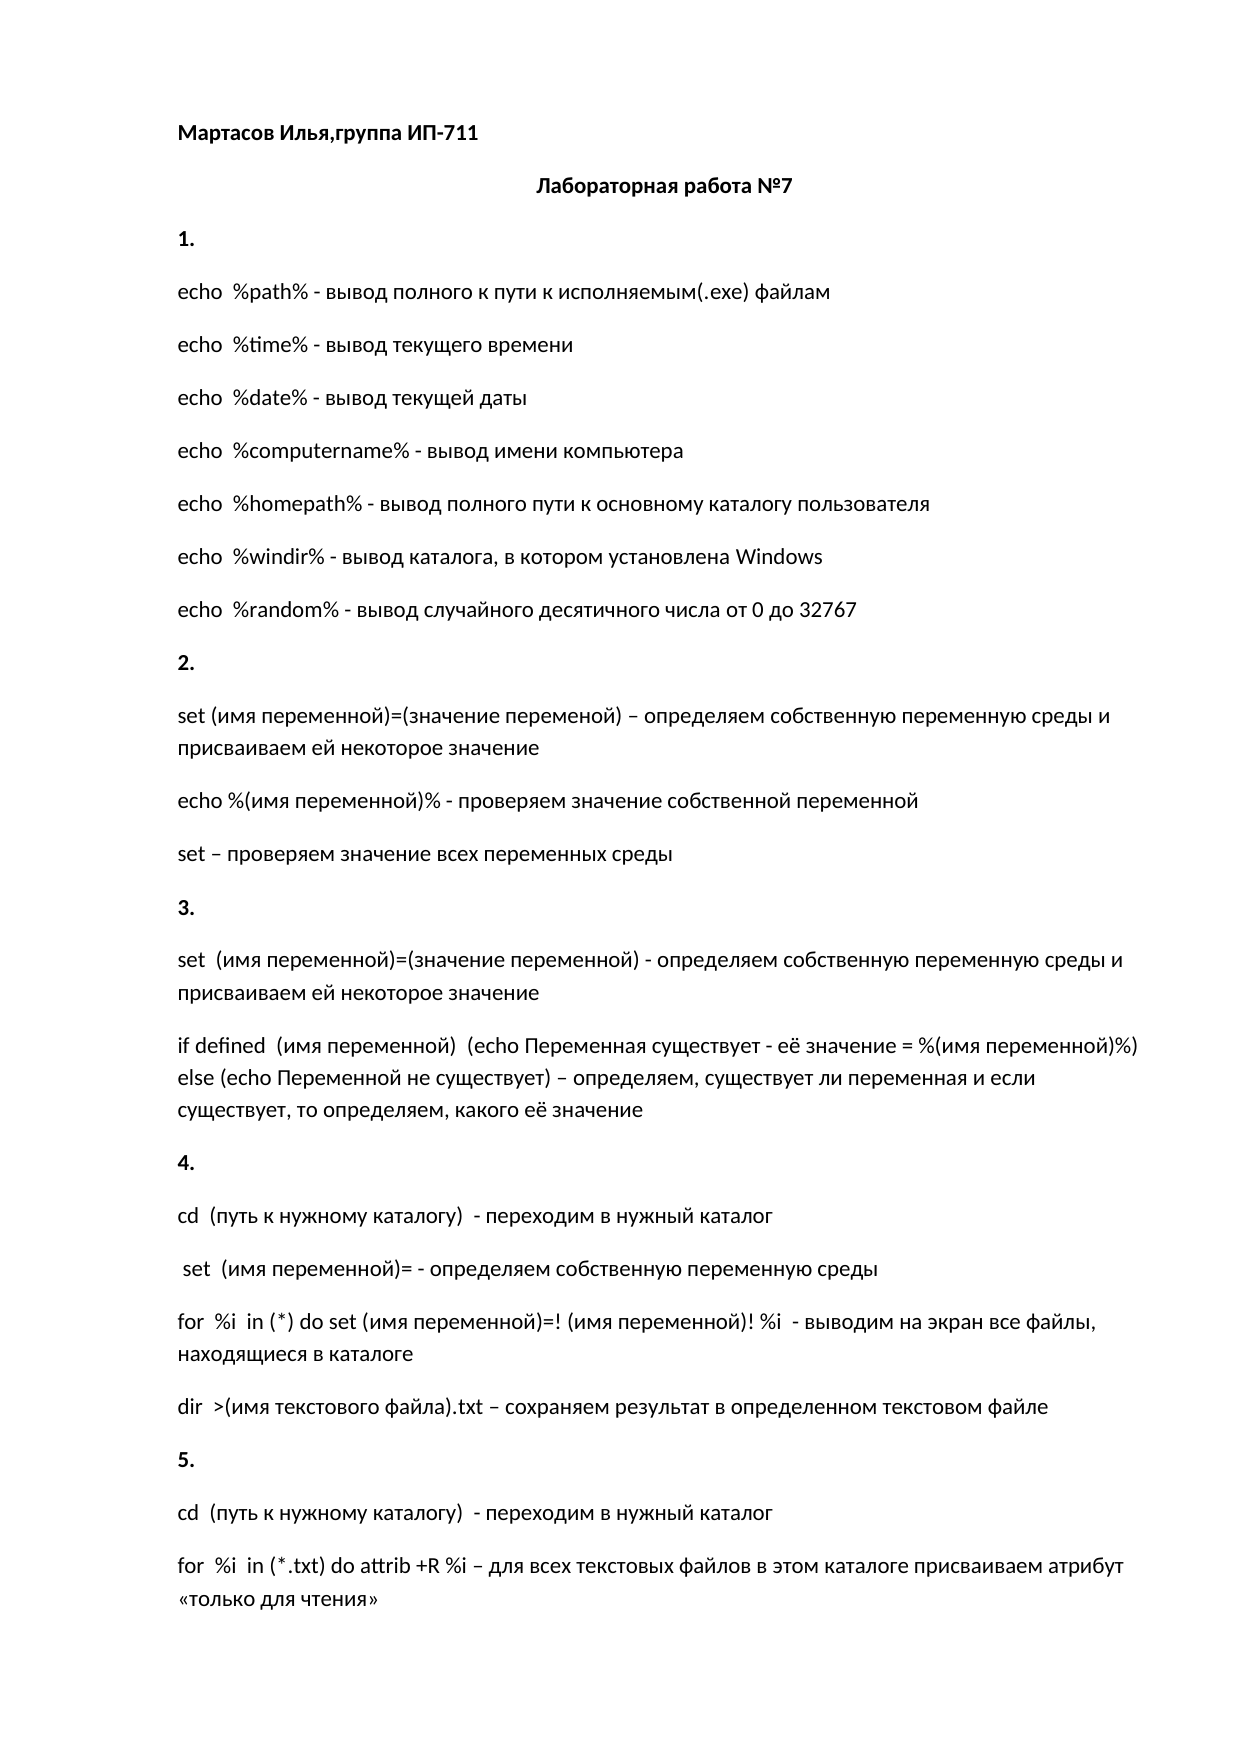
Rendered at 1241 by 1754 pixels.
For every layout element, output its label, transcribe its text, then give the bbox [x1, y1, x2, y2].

text cd (путь к нужному каталогу) - переходим в нужный каталог [177, 1201, 1152, 1229]
text Мартасов Илья,группа ИП-711 [177, 118, 1152, 146]
text echo %computername% - вывод имени компьютера [177, 436, 1152, 464]
text if defined (имя переменной) (echo Переменная существует - её значение = %(имя переменной)%) else (echo Переменной не существует) – определяем, существует ли переменная и если существует, то определяем, какого её значение [177, 1031, 1152, 1123]
text 2. [177, 648, 1152, 676]
text set (имя переменной)=(значение переменной) - определяем собственную переменную среды и присваиваем ей некоторое значение [177, 946, 1152, 1006]
text 1. [177, 224, 1152, 252]
text 5. [177, 1446, 1152, 1473]
text echo %windir% - вывод каталога, в котором установлена Windows [177, 542, 1152, 570]
text dir >(имя текстового файла).txt – сохраняем результат в определенном текстовом файле [177, 1392, 1152, 1421]
text 4. [177, 1148, 1152, 1176]
text set – проверяем значение всех переменных среды [177, 839, 1152, 868]
text echo %(имя переменной)% - проверяем значение собственной переменной [177, 787, 1152, 814]
text for %i in (*) do set (имя переменной)=! (имя переменной)! %i - выводим на экран все файлы, находящиеся в каталоге [177, 1307, 1152, 1367]
text echo %random% - вывод случайного десятичного числа от 0 до 32767 [177, 595, 1152, 623]
text echo %homepath% - вывод полного пути к основному каталогу пользователя [177, 489, 1152, 517]
text echo %date% - вывод текущей даты [177, 383, 1152, 411]
text Лабораторная работа №7 [177, 171, 1152, 199]
text echo %time% - вывод текущего времени [177, 330, 1152, 358]
text 3. [177, 893, 1152, 921]
text cd (путь к нужному каталогу) - переходим в нужный каталог [177, 1498, 1152, 1527]
text set (имя переменной)= - определяем собственную переменную среды [177, 1254, 1152, 1282]
text set (имя переменной)=(значение переменой) – определяем собственную переменную среды и присваиваем ей некоторое значение [177, 701, 1152, 762]
text echo %path% - вывод полного к пути к исполняемым(.exe) файлам [177, 277, 1152, 305]
text for %i in (*.txt) do attrib +R %i – для всех текстовых файлов в этом каталоге присваиваем атрибут «только для чтения» [177, 1552, 1152, 1612]
